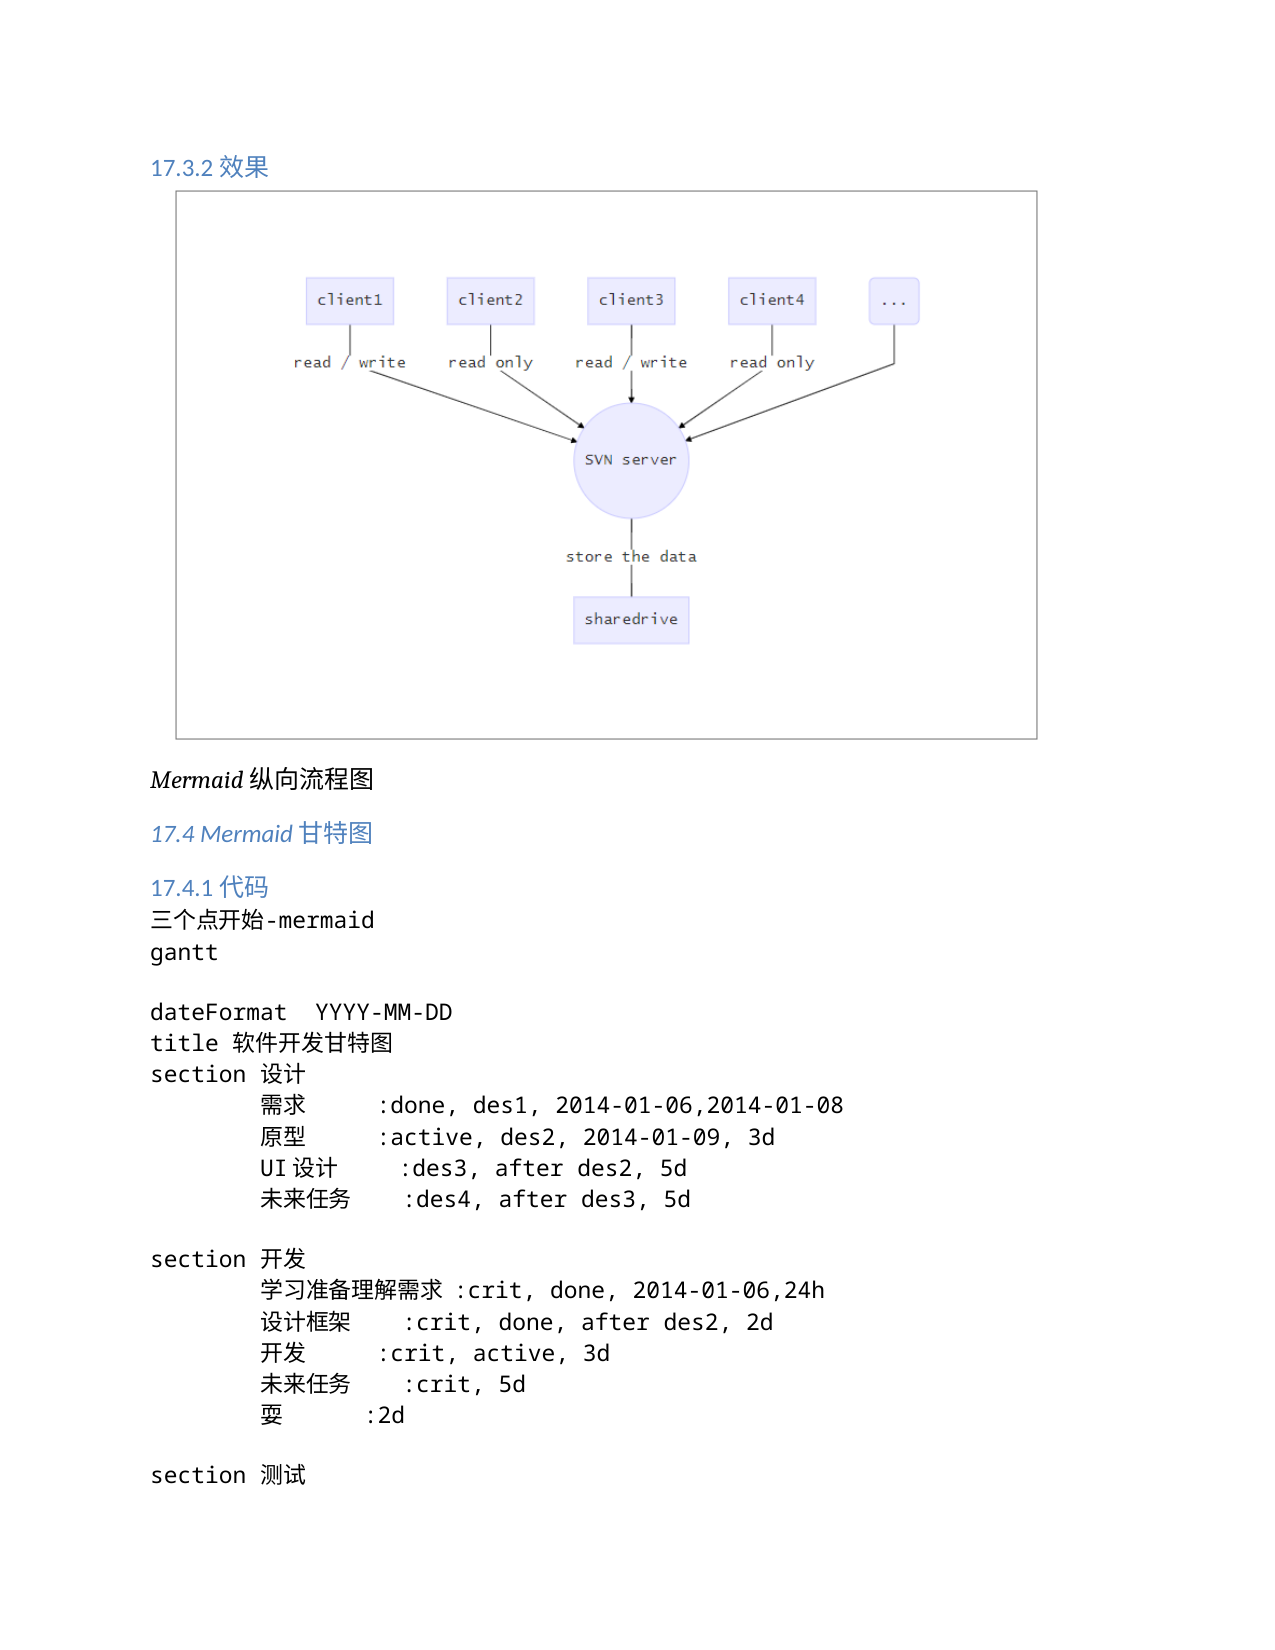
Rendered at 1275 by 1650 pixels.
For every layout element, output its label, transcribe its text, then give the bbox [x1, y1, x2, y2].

subtitle 17.3.2 效果 [150, 150, 1125, 184]
subtitle 17.4 Mermaid 甘特图 [150, 815, 1125, 849]
picture [168, 184, 1044, 745]
text Mermaid 纵向流程图 [150, 766, 1125, 794]
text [150, 904, 1125, 1490]
subtitle 17.4.1 代码 [150, 870, 1125, 904]
